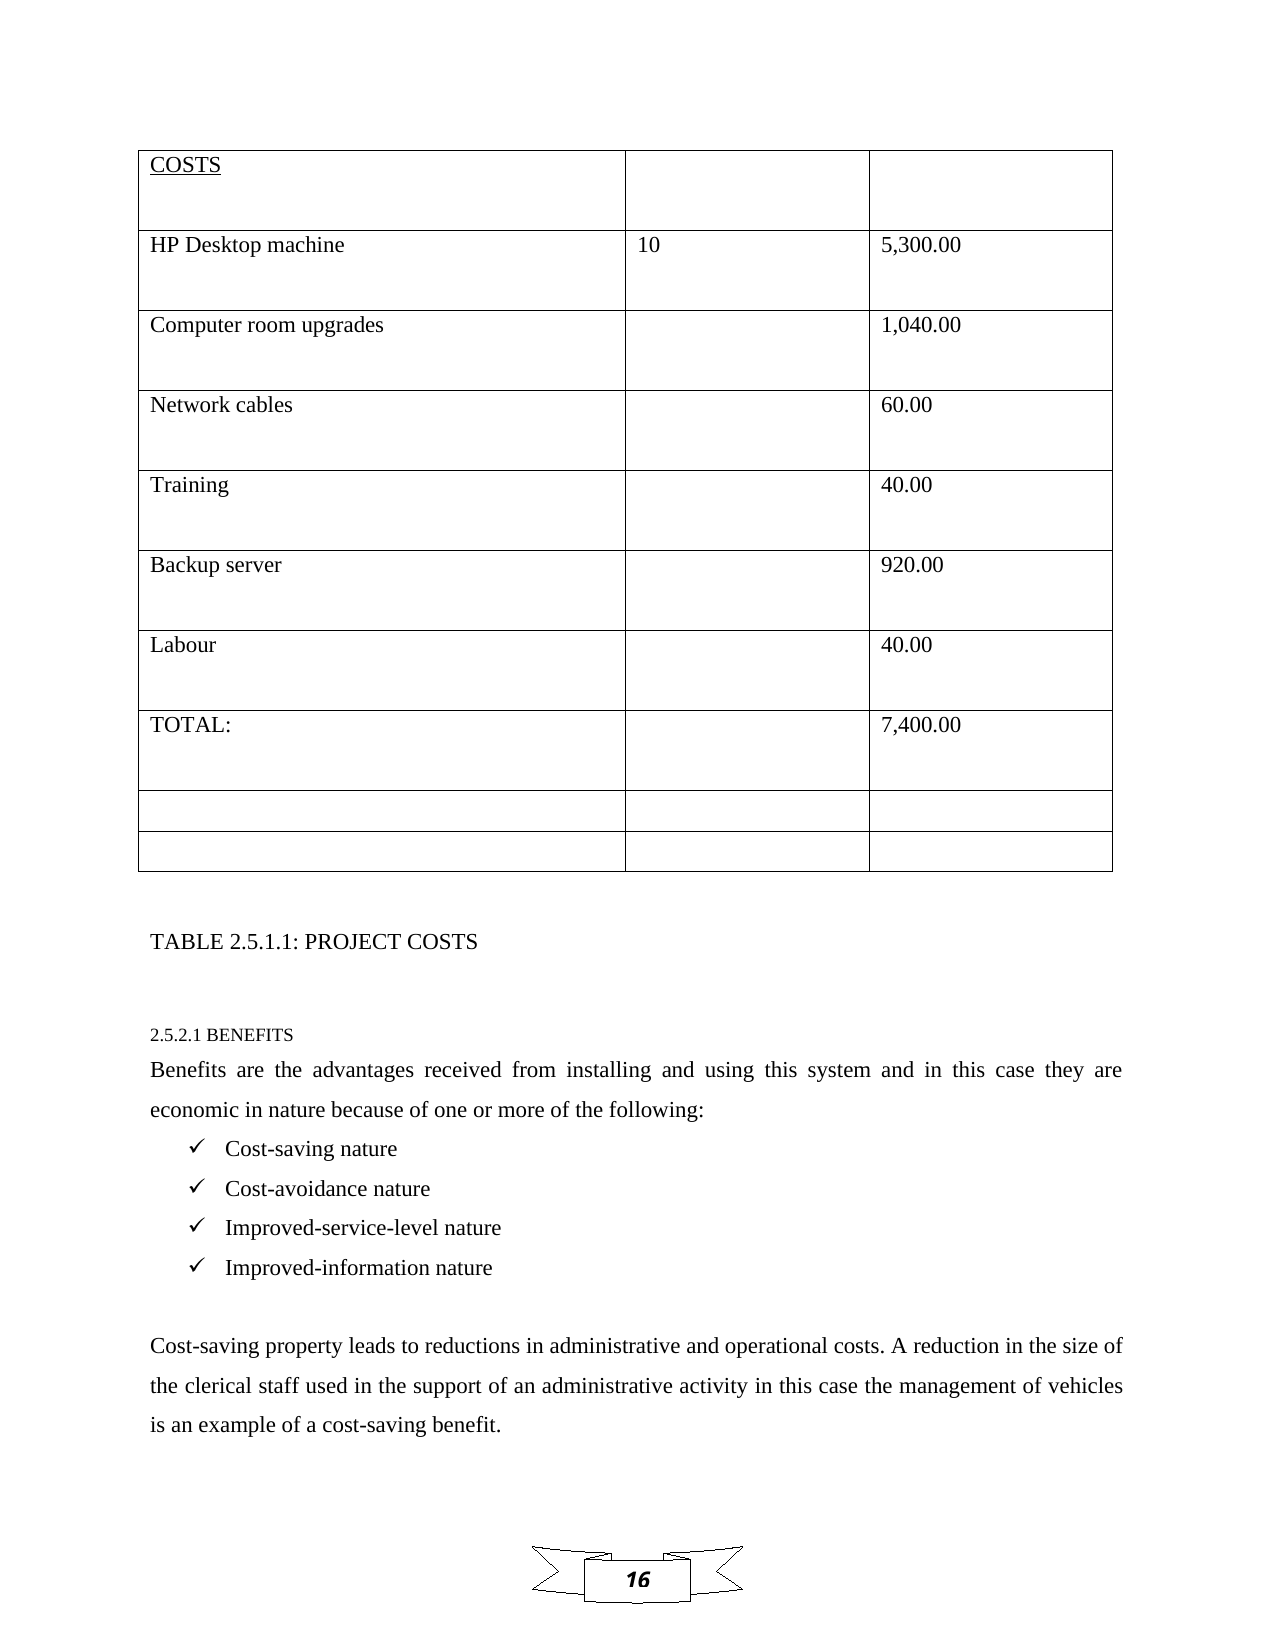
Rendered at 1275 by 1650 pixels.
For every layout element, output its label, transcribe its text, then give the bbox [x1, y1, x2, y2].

table_cell [626, 711, 869, 790]
text Benefits are the advantages received from installing and using this system and in this case they are economic in nature because of one or more of the following: [150, 1056, 1125, 1122]
subtitle 2.5.2.1 BENEFITS [150, 1024, 1125, 1045]
table_cell Computer room upgrades [139, 311, 625, 390]
list Improved-service-level nature [187, 1214, 1125, 1240]
table_cell Backup server [139, 551, 625, 630]
list Improved-information nature [187, 1253, 1125, 1280]
table_cell [870, 791, 1112, 831]
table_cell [139, 151, 625, 230]
table_cell Labour [139, 631, 625, 710]
table_cell [626, 791, 869, 831]
table_cell 40.00 [870, 471, 1112, 550]
table_cell Training [139, 471, 625, 550]
table_cell 1,040.00 [870, 311, 1112, 390]
table_cell 40.00 [870, 631, 1112, 710]
table_cell [626, 471, 869, 550]
table_cell [870, 832, 1112, 871]
table_cell [870, 151, 1112, 230]
table_cell Network cables [139, 391, 625, 470]
list Cost-avoidance nature [187, 1174, 1125, 1201]
table_cell 5,300.00 [870, 231, 1112, 310]
table_cell [626, 551, 869, 630]
table_cell TOTAL: [139, 711, 625, 790]
text Cost-saving property leads to reductions in administrative and operational costs. A reduction in the size of the clerical staff used in the support of an administrative activity in this case the management of vehicles is an example of a cost-saving benefit. [150, 1332, 1125, 1438]
table_cell [626, 311, 869, 390]
table_cell 7,400.00 [870, 711, 1112, 790]
table_cell 10 [626, 231, 869, 310]
table_cell 60.00 [870, 391, 1112, 470]
table_cell [626, 832, 869, 871]
table_cell [139, 791, 625, 831]
table_cell [626, 631, 869, 710]
table_cell HP Desktop machine [139, 231, 625, 310]
list Cost-saving nature [187, 1135, 1125, 1161]
subtitle TABLE 2.5.1.1: PROJECT COSTS [150, 928, 1125, 954]
table_cell [626, 151, 869, 230]
table_cell 920.00 [870, 551, 1112, 630]
table_cell [626, 391, 869, 470]
table_cell [139, 832, 625, 871]
